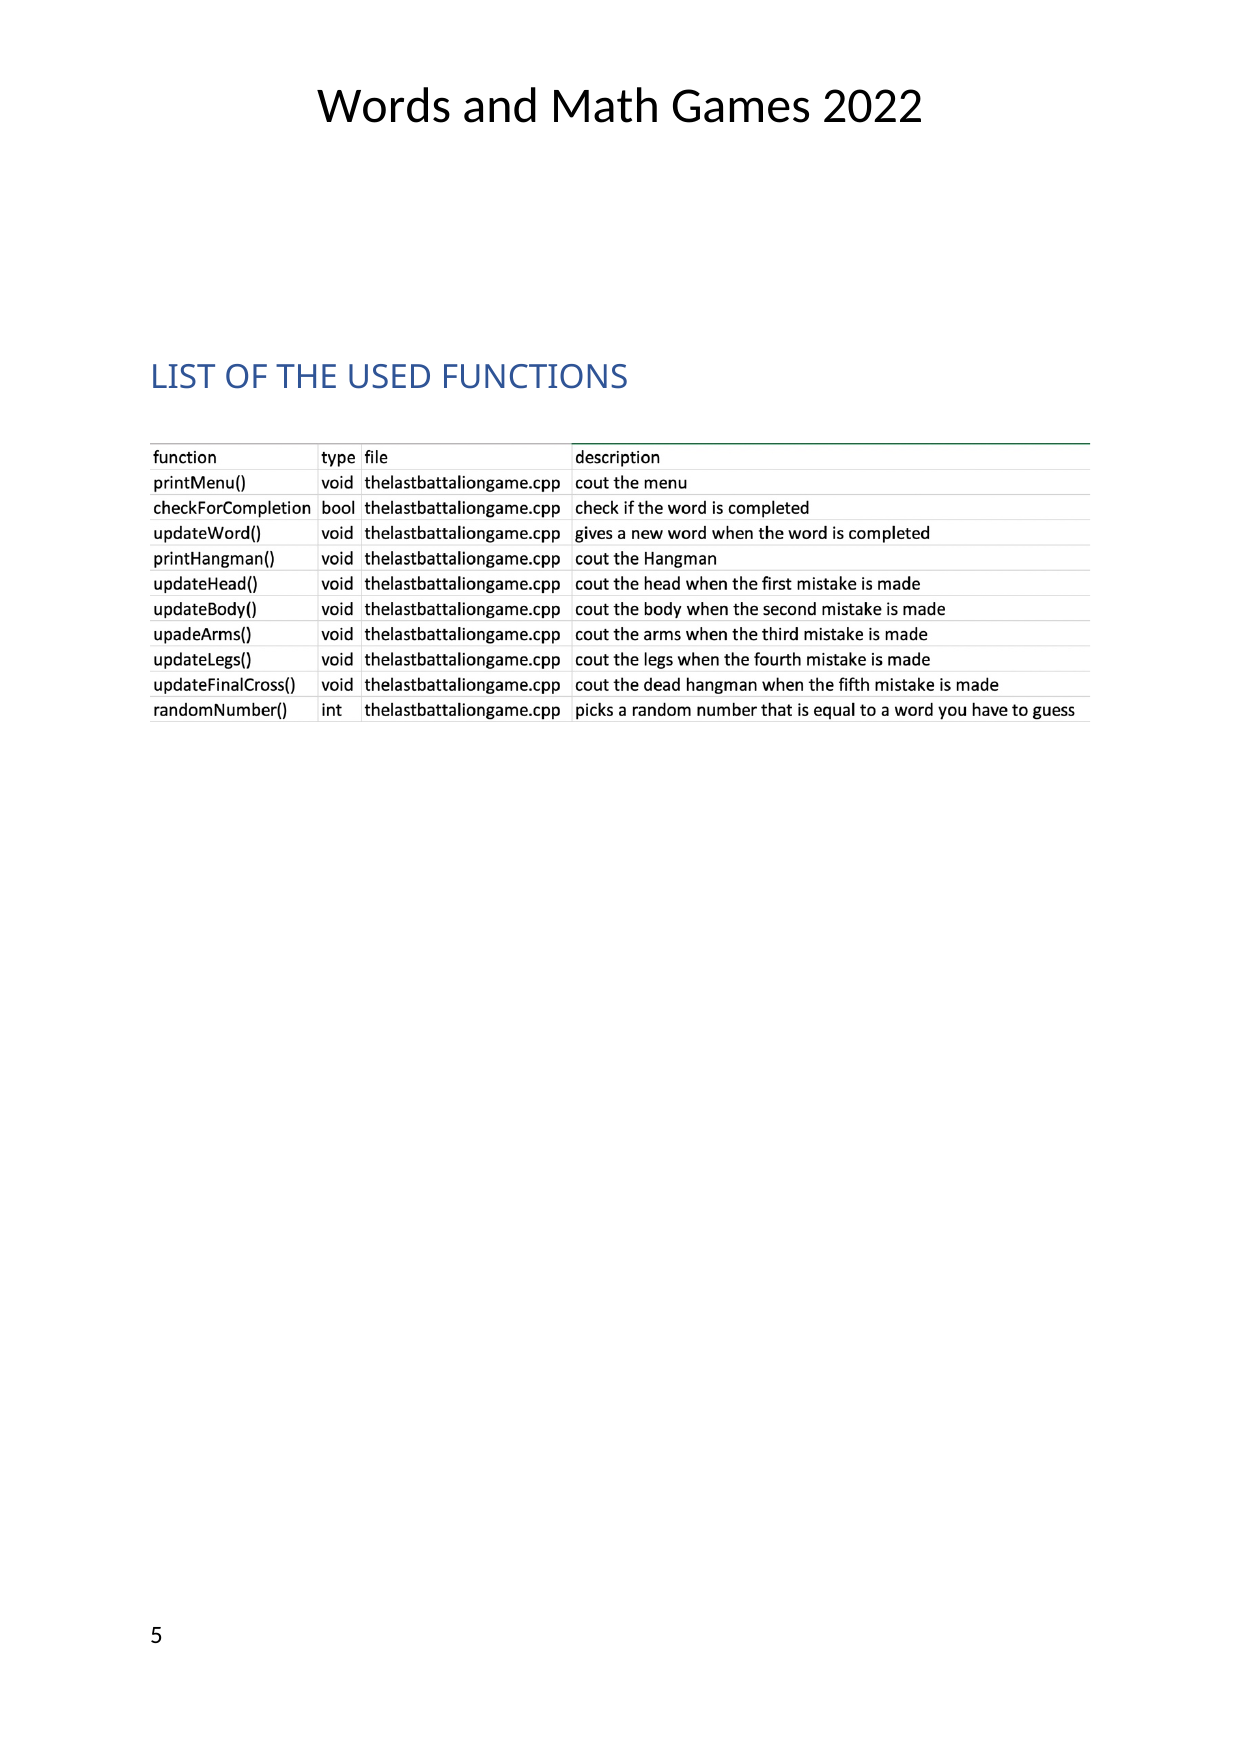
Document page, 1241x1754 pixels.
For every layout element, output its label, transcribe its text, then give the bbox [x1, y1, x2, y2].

picture [150, 443, 1091, 722]
subtitle LIST OF THE USED FUNCTIONS [150, 352, 1090, 398]
